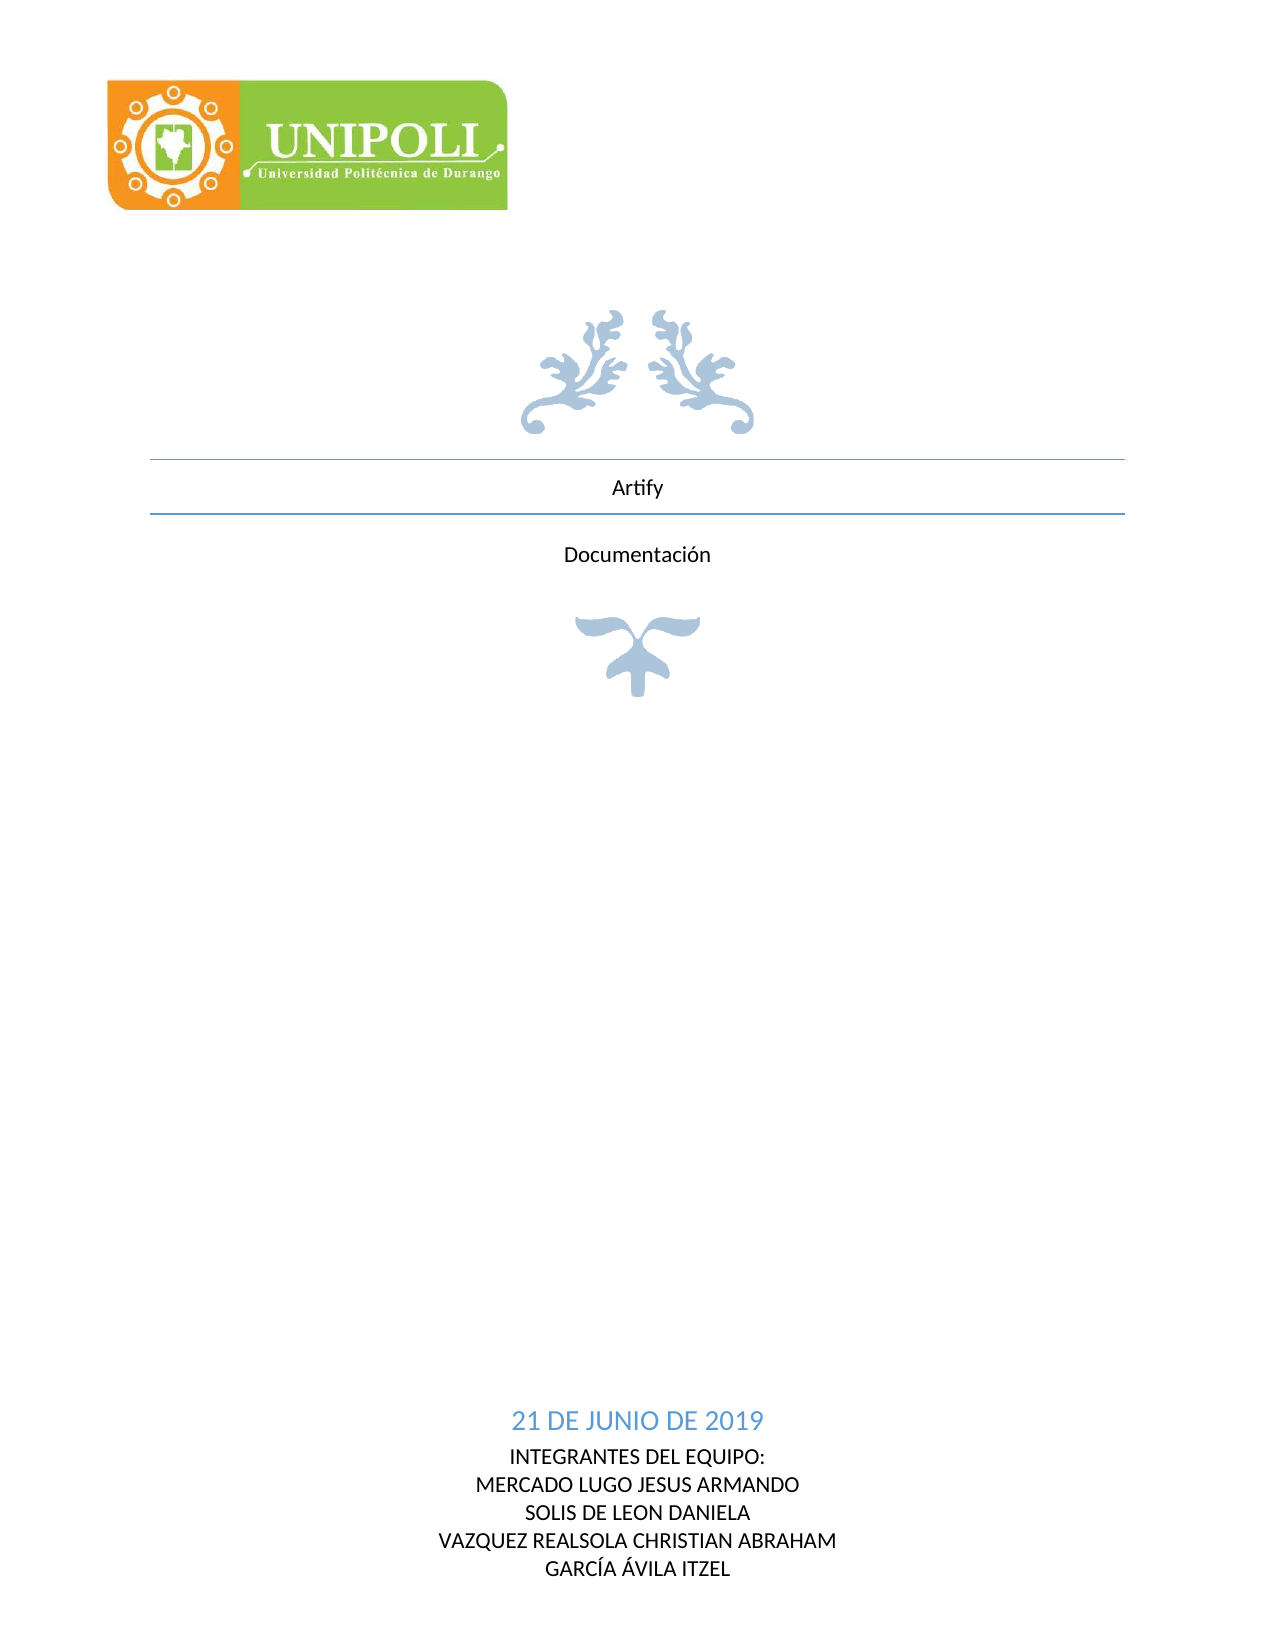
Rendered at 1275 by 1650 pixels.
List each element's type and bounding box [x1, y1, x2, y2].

picture [106, 79, 508, 210]
